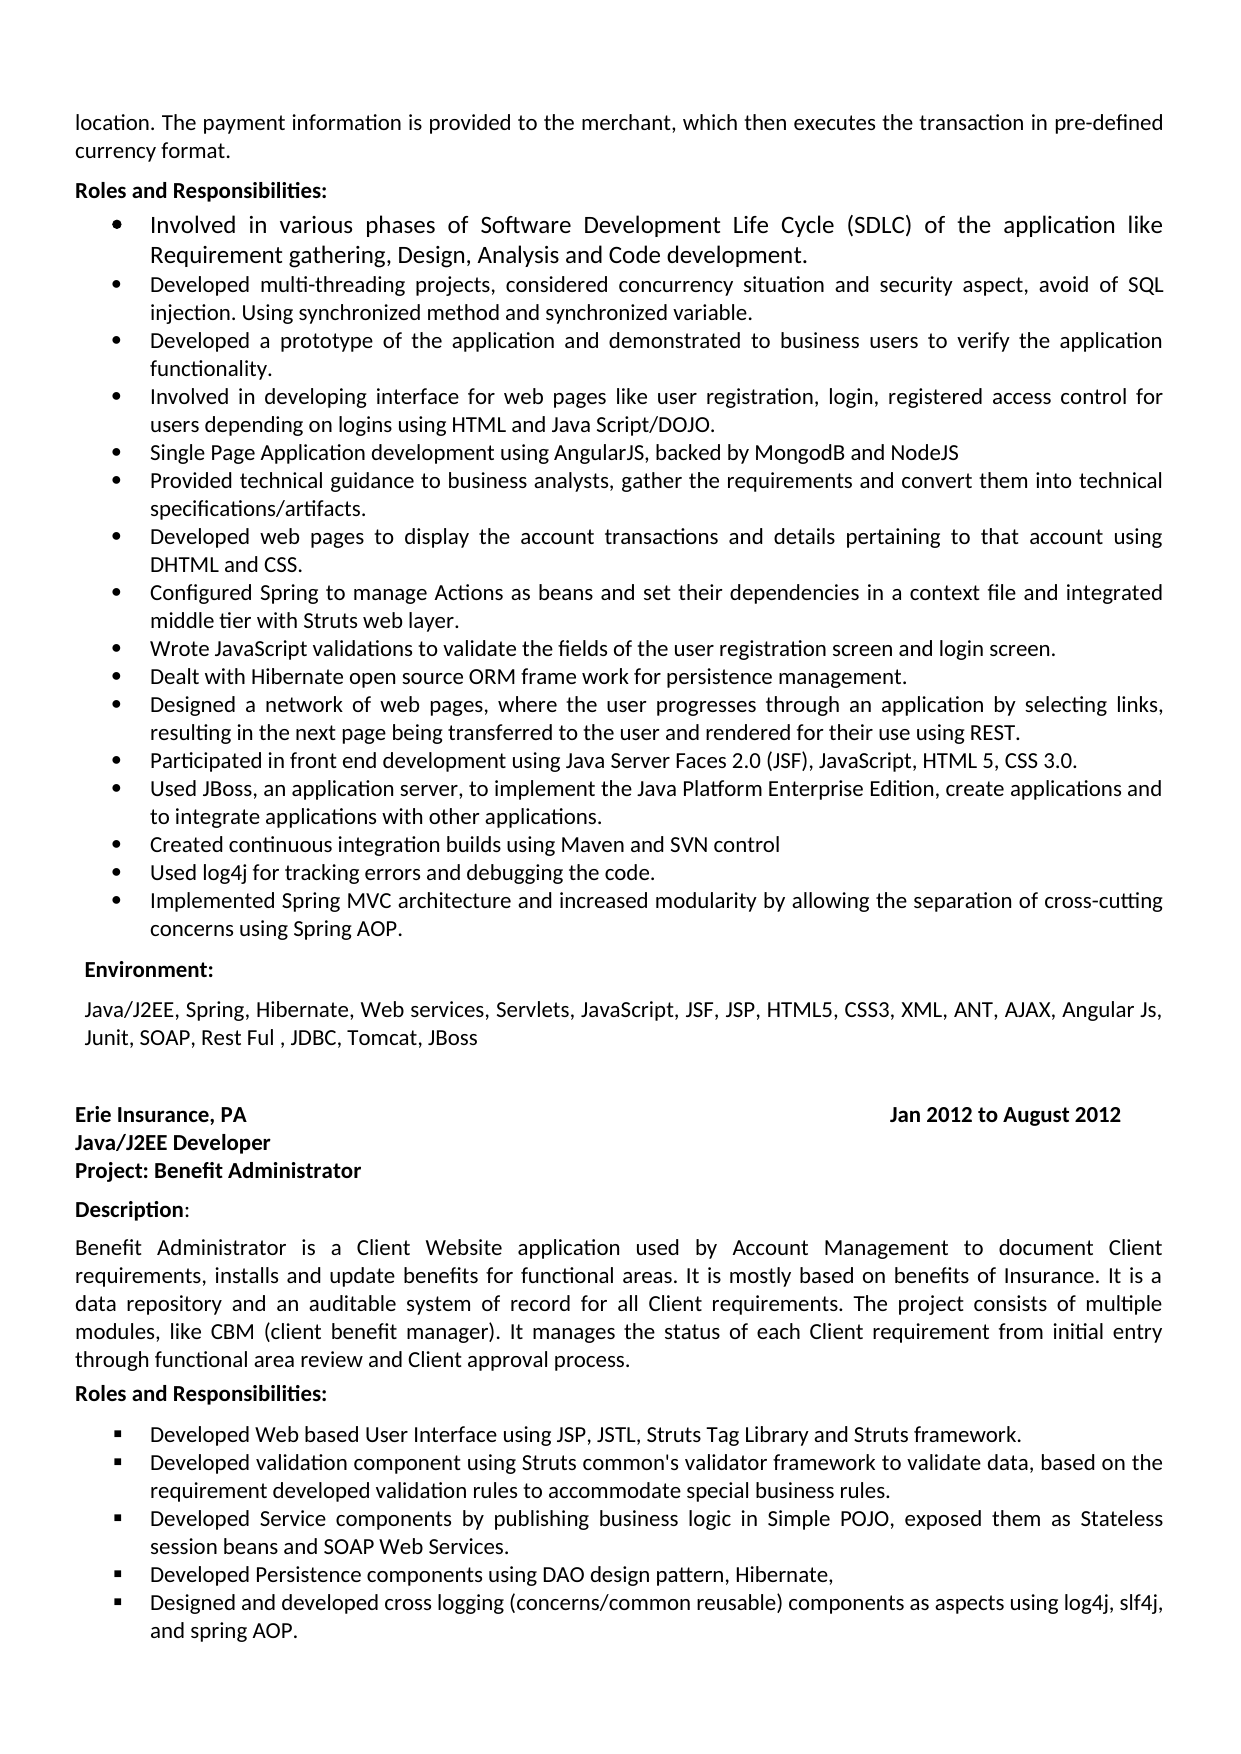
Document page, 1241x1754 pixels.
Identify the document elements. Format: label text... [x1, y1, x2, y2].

text Description: [75, 1195, 1165, 1223]
list Developed multi-threading projects, considered concurrency situation and security aspect, avoid of SQL injection. Using synchronized method and synchronized variable. [112, 270, 1165, 326]
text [75, 108, 1165, 164]
list Used JBoss, an application server, to implement the Java Platform Enterprise Edition, create applications and to integrate applications with other applications. [112, 774, 1165, 830]
list Developed a prototype of the application and demonstrated to business users to verify the application functionality. [112, 326, 1165, 382]
list Created continuous integration builds using Maven and SVN control [112, 830, 1165, 858]
text Roles and Responsibilities: [75, 1379, 1165, 1408]
text Java/J2EE, Spring, Hibernate, Web services, Servlets, JavaScript, JSF, JSP, HTML5, CSS3, XML, ANT, AJAX, Angular Js, Junit, SOAP, Rest Ful , JDBC, Tomcat, JBoss [84, 995, 1165, 1051]
text Project: Benefit Administrator [75, 1156, 1165, 1184]
list Single Page Application development using AngularJS, backed by MongodB and NodeJS [112, 438, 1165, 466]
list Designed a network of web pages, where the user progresses through an application by selecting links, resulting in the next page being transferred to the user and rendered for their use using REST. [112, 690, 1165, 746]
text Roles and Responsibilities: [75, 177, 1165, 205]
list Developed validation component using Struts common's validator framework to validate data, based on the requirement developed validation rules to accommodate special business rules. [112, 1448, 1165, 1504]
list Developed Service components by publishing business logic in Simple POJO, exposed them as Stateless session beans and SOAP Web Services. [112, 1504, 1165, 1560]
list Used log4j for tracking errors and debugging the code. [112, 858, 1165, 886]
text Erie Insurance, PA Jan 2012 to August 2012 [75, 1100, 1165, 1128]
list Developed Persistence components using DAO design pattern, Hibernate, [112, 1560, 1165, 1588]
list Developed web pages to display the account transactions and details pertaining to that account using DHTML and CSS. [112, 522, 1165, 578]
list Configured Spring to manage Actions as beans and set their dependencies in a context file and integrated middle tier with Struts web layer. [112, 578, 1165, 634]
text Environment: [84, 955, 1165, 983]
list Developed Web based User Interface using JSP, JSTL, Struts Tag Library and Struts framework. [112, 1420, 1165, 1448]
list Implemented Spring MVC architecture and increased modularity by allowing the separation of cross-cutting concerns using Spring AOP. [112, 886, 1165, 942]
text Benefit Administrator is a Client Website application used by Account Management to document Client requirements, installs and update benefits for functional areas. It is mostly based on benefits of Insurance. It is a data repository and an auditable system of record for all Client requirements. The project consists of multiple modules, like CBM (client benefit manager). It manages the status of each Client requirement from initial entry through functional area review and Client approval process. [75, 1233, 1165, 1373]
list Designed and developed cross logging (concerns/common reusable) components as aspects using log4j, slf4j, and spring AOP. [112, 1588, 1165, 1644]
list Participated in front end development using Java Server Faces 2.0 (JSF), JavaScript, HTML 5, CSS 3.0. [112, 746, 1165, 774]
list Involved in various phases of Software Development Life Cycle (SDLC) of the application like Requirement gathering, Design, Analysis and Code development. [112, 209, 1165, 270]
list Involved in developing interface for web pages like user registration, login, registered access control for users depending on logins using HTML and Java Script/DOJO. [112, 382, 1165, 438]
list Wrote JavaScript validations to validate the fields of the user registration screen and login screen. [112, 634, 1165, 662]
list Provided technical guidance to business analysts, gather the requirements and convert them into technical specifications/artifacts. [112, 466, 1165, 522]
list Dealt with Hibernate open source ORM frame work for persistence management. [112, 662, 1165, 690]
text Java/J2EE Developer [75, 1128, 1165, 1156]
